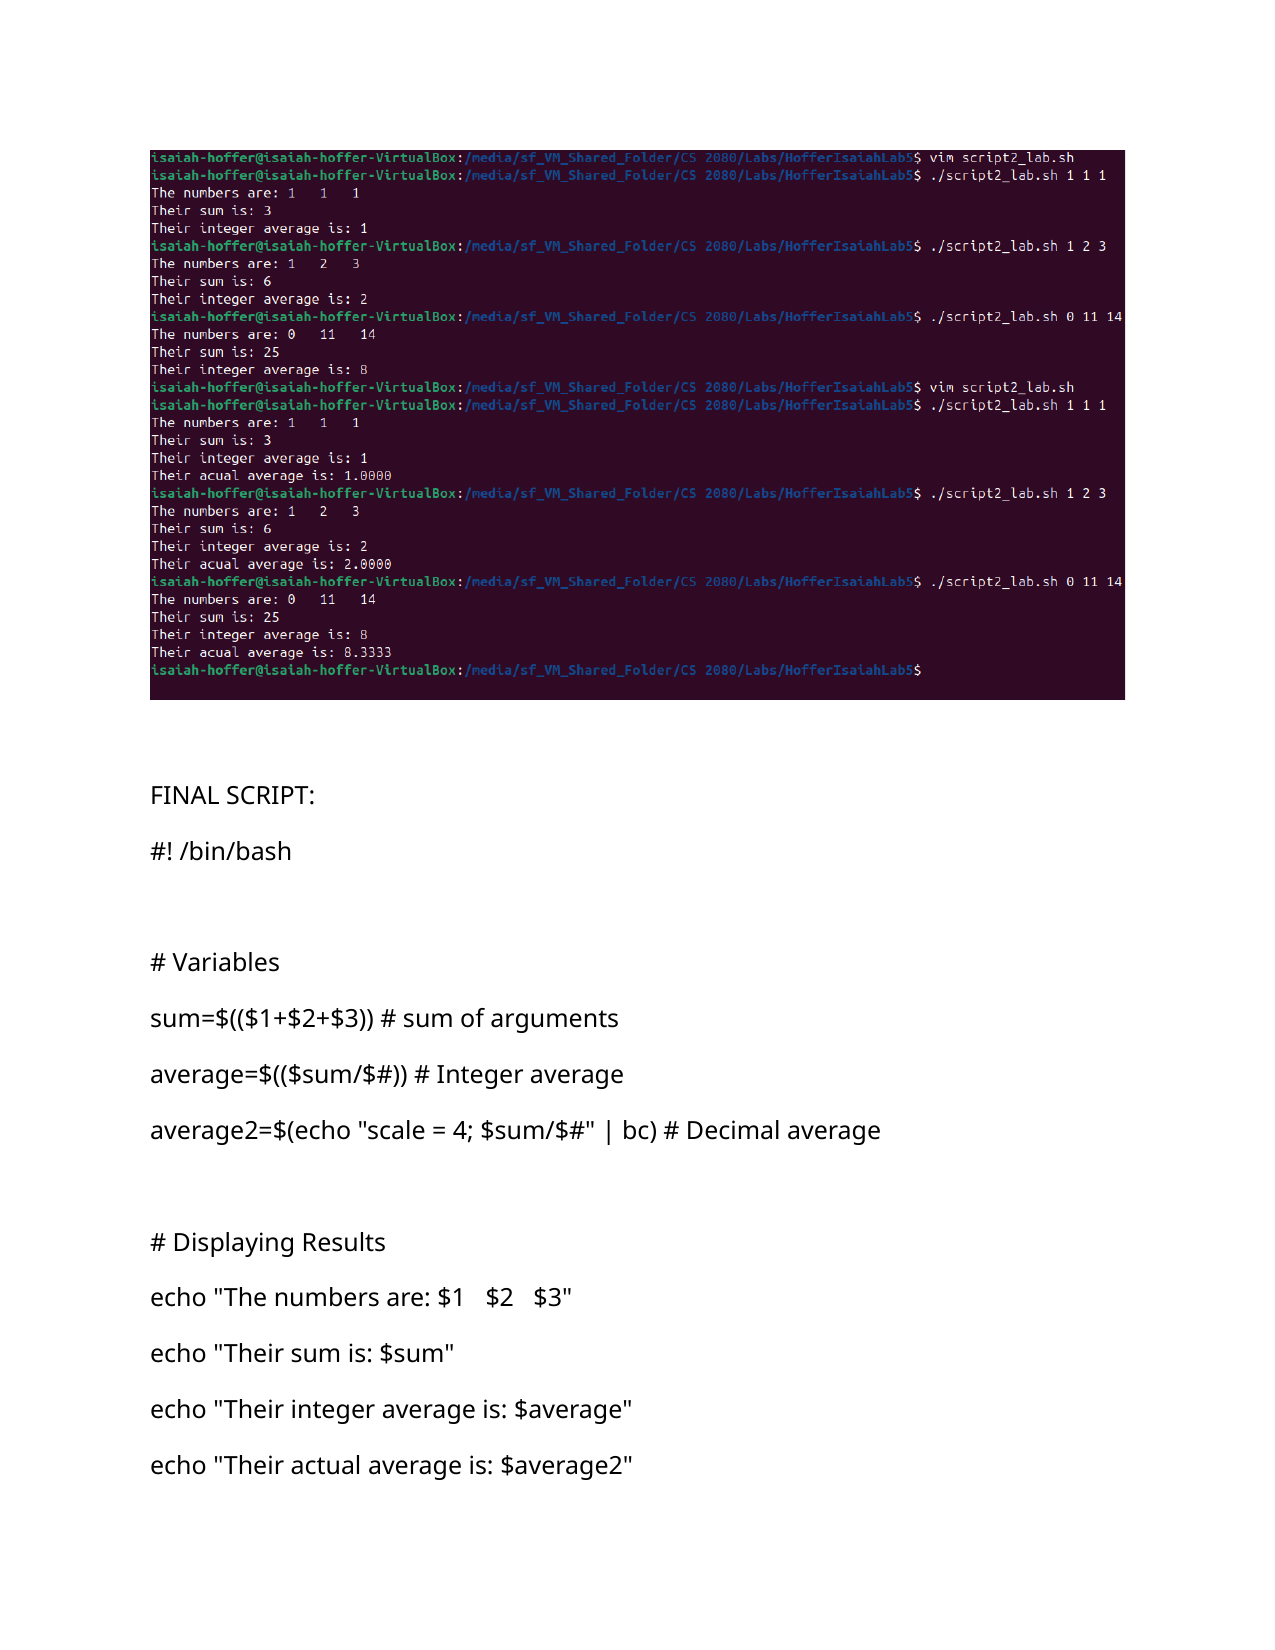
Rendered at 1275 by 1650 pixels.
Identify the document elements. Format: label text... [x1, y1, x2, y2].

text sum=$(($1+$2+$3)) # sum of arguments [150, 1001, 1125, 1035]
text # Variables [150, 945, 1125, 979]
picture [150, 150, 1125, 700]
text echo "Their integer average is: $average" [150, 1392, 1125, 1426]
text average=$(($sum/$#)) # Integer average [150, 1057, 1125, 1091]
text average2=$(echo "scale = 4; $sum/$#" | bc) # Decimal average [150, 1113, 1125, 1147]
text echo "Their actual average is: $average2" [150, 1448, 1125, 1482]
text # Displaying Results [150, 1224, 1125, 1258]
text #! /bin/bash [150, 833, 1125, 867]
text echo "The numbers are: $1 $2 $3" [150, 1280, 1125, 1314]
text echo "Their sum is: $sum" [150, 1336, 1125, 1370]
text FINAL SCRIPT: [150, 778, 1125, 812]
